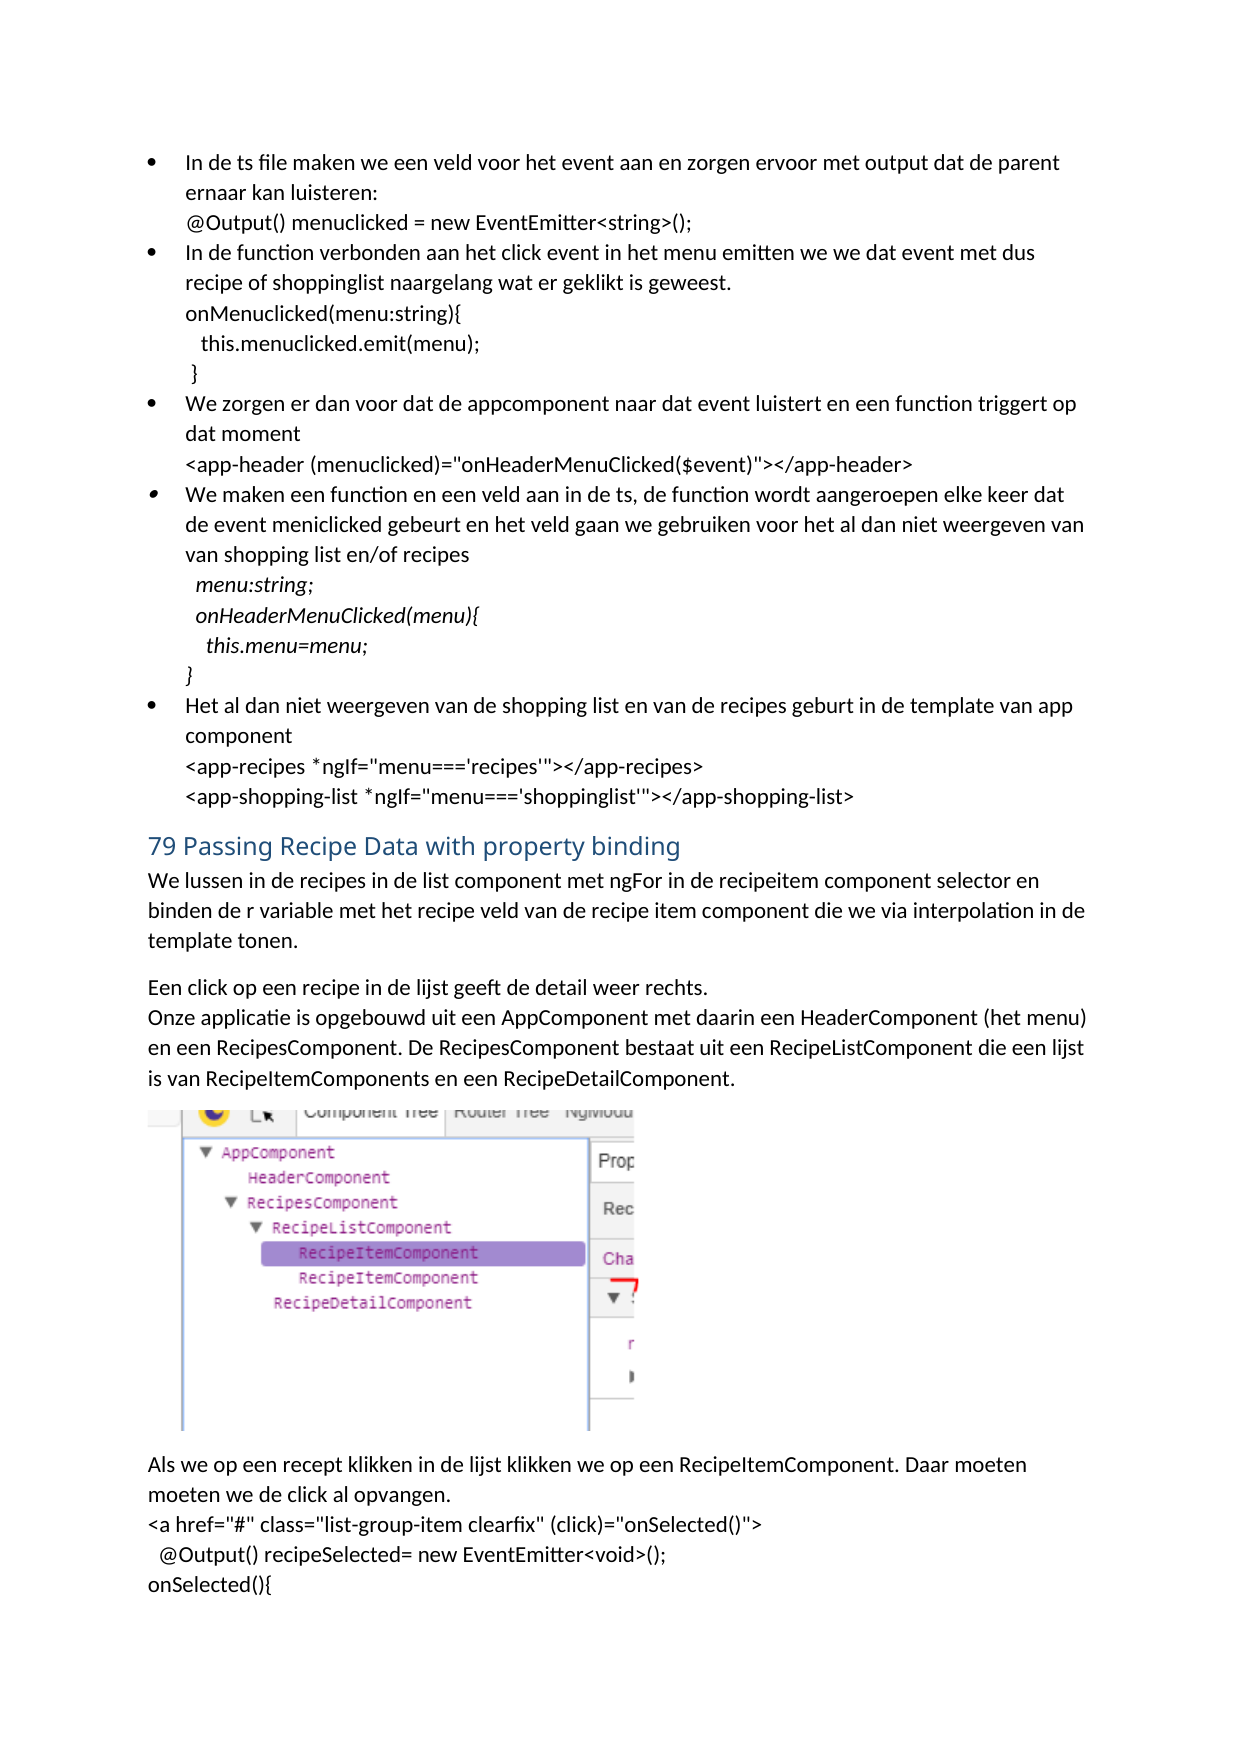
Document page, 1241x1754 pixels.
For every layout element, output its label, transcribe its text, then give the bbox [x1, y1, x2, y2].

picture [147, 1110, 639, 1431]
list We zorgen er dan voor dat de appcomponent naar dat event luistert en een function triggert op dat moment <app-header (menuclicked)="onHeaderMenuClicked($event)"></app-header> [148, 389, 1092, 478]
subtitle 79 Passing Recipe Data with property binding [148, 829, 1092, 863]
list In de function verbonden aan het click event in het menu emitten we we dat event met dus recipe of shoppinglist naargelang wat er geklikt is geweest. onMenuclicked(menu:string){ this.menuclicked.emit(menu); } [148, 238, 1092, 387]
text We lussen in de recipes in de list component met ngFor in de recipeitem component selector en binden de r variable met het recipe veld van de recipe item component die we via interpolation in de template tonen. [148, 866, 1092, 954]
list We maken een function en een veld aan in de ts, de function wordt aangeroepen elke keer dat de event meniclicked gebeurt en het veld gaan we gebruiken voor het al dan niet weergeven van van shopping list en/of recipes menu:string; onHeaderMenuClicked(menu){ this.menu=menu; } [148, 480, 1092, 689]
list Het al dan niet weergeven van de shopping list en van de recipes geburt in de template van app component <app-recipes *ngIf="menu==='recipes'"></app-recipes> <app-shopping-list *ngIf="menu==='shoppinglist'"></app-shopping-list> [148, 691, 1092, 810]
text Een click op een recipe in de lijst geeft de detail weer rechts. Onze applicatie is opgebouwd uit een AppComponent met daarin een HeaderComponent (het menu) en een RecipesComponent. De RecipesComponent bestaat uit een RecipeListComponent die een lijst is van RecipeItemComponents en een RecipeDetailComponent. [148, 973, 1092, 1092]
list In de ts file maken we een veld voor het event aan en zorgen ervoor met output dat de parent ernaar kan luisteren: @Output() menuclicked = new EventEmitter<string>(); [148, 148, 1092, 236]
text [148, 1450, 1092, 1598]
